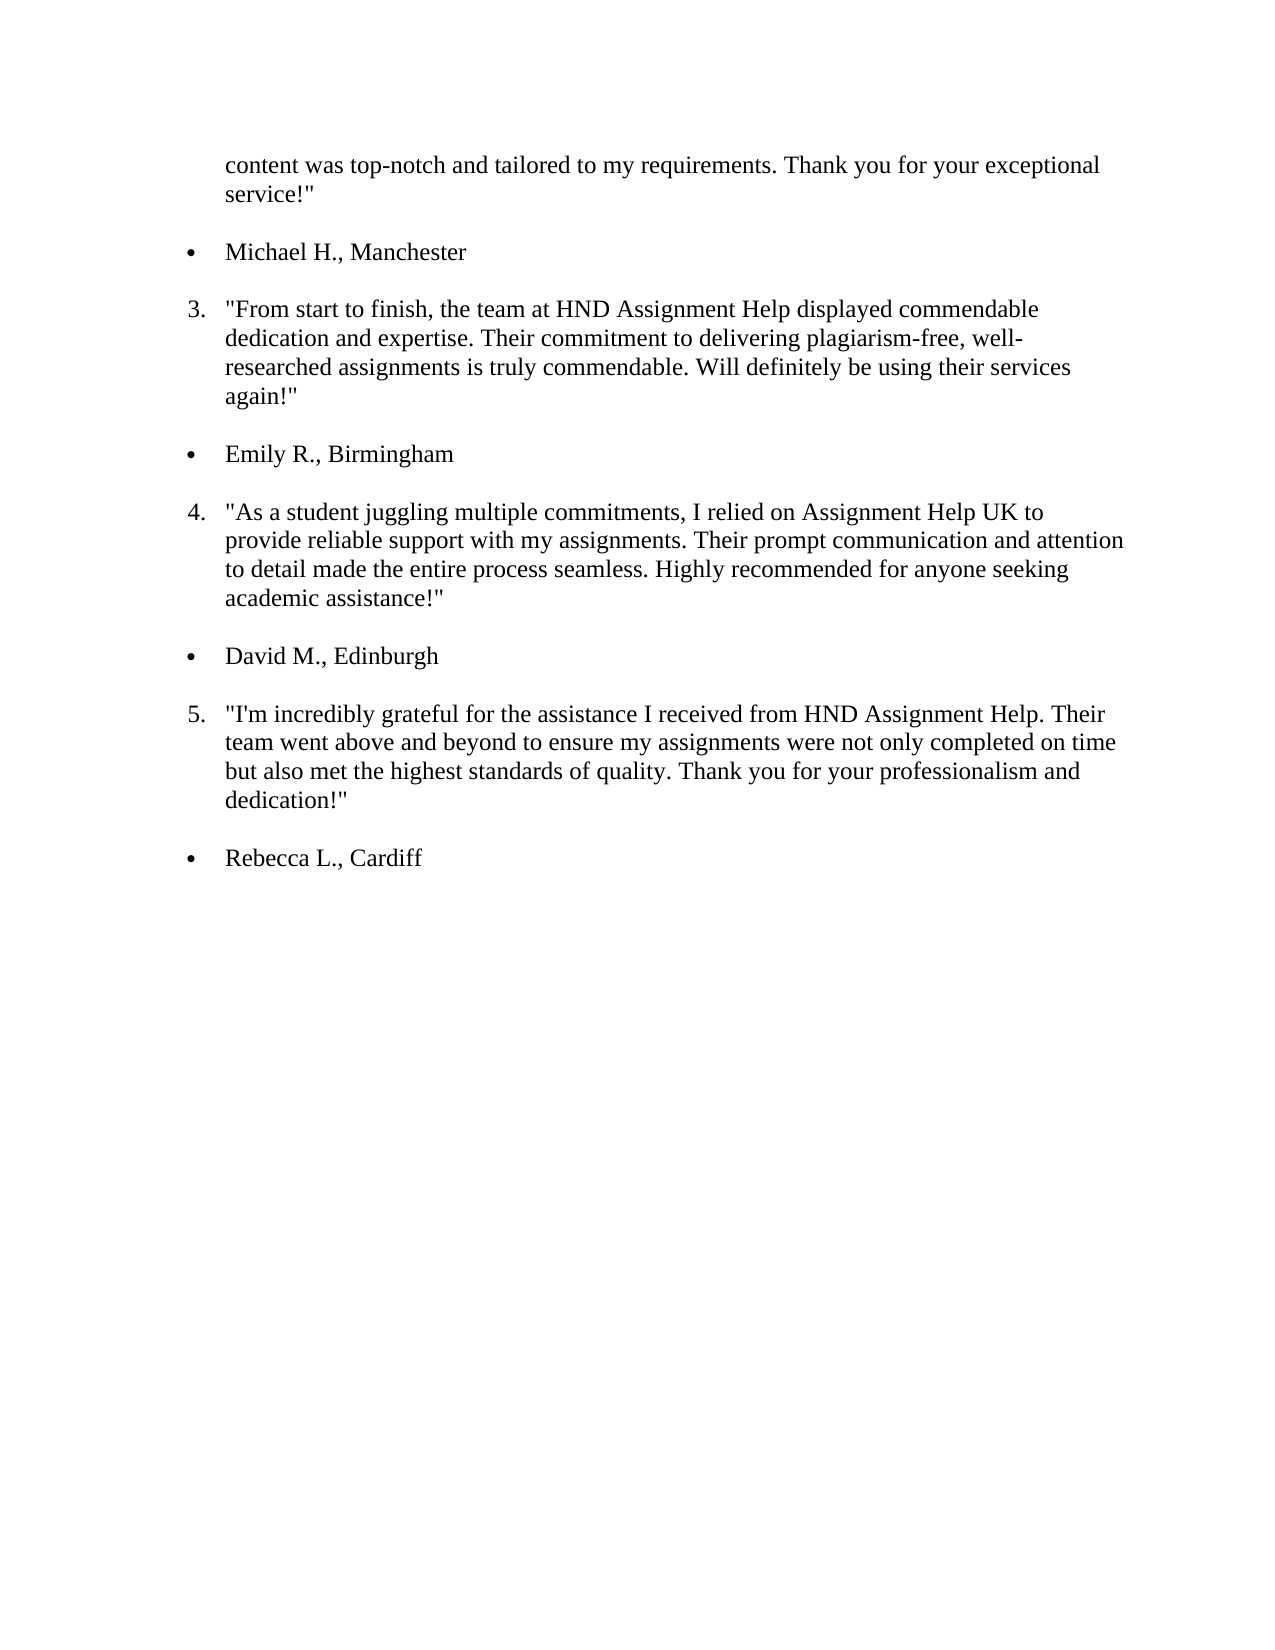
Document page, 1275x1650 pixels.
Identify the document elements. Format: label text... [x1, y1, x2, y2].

list Emily R., Birmingham [187, 439, 1125, 467]
list "As a student juggling multiple commitments, I relied on Assignment Help UK to provide reliable support with my assignments. Their prompt communication and attention to detail made the entire process seamless. Highly recommended for anyone seeking academic assistance!" [187, 497, 1125, 612]
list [187, 150, 1125, 207]
list David M., Edinburgh [187, 641, 1125, 669]
list "I'm incredibly grateful for the assistance I received from HND Assignment Help. Their team went above and beyond to ensure my assignments were not only completed on time but also met the highest standards of quality. Thank you for your professionalism and dedication!" [187, 699, 1125, 814]
list "From start to finish, the team at HND Assignment Help displayed commendable dedication and expertise. Their commitment to delivering plagiarism-free, well-researched assignments is truly commendable. Will definitely be using their services again!" [187, 294, 1125, 409]
list Rebecca L., Cardiff [187, 843, 1125, 872]
list Michael H., Manchester [187, 237, 1125, 265]
